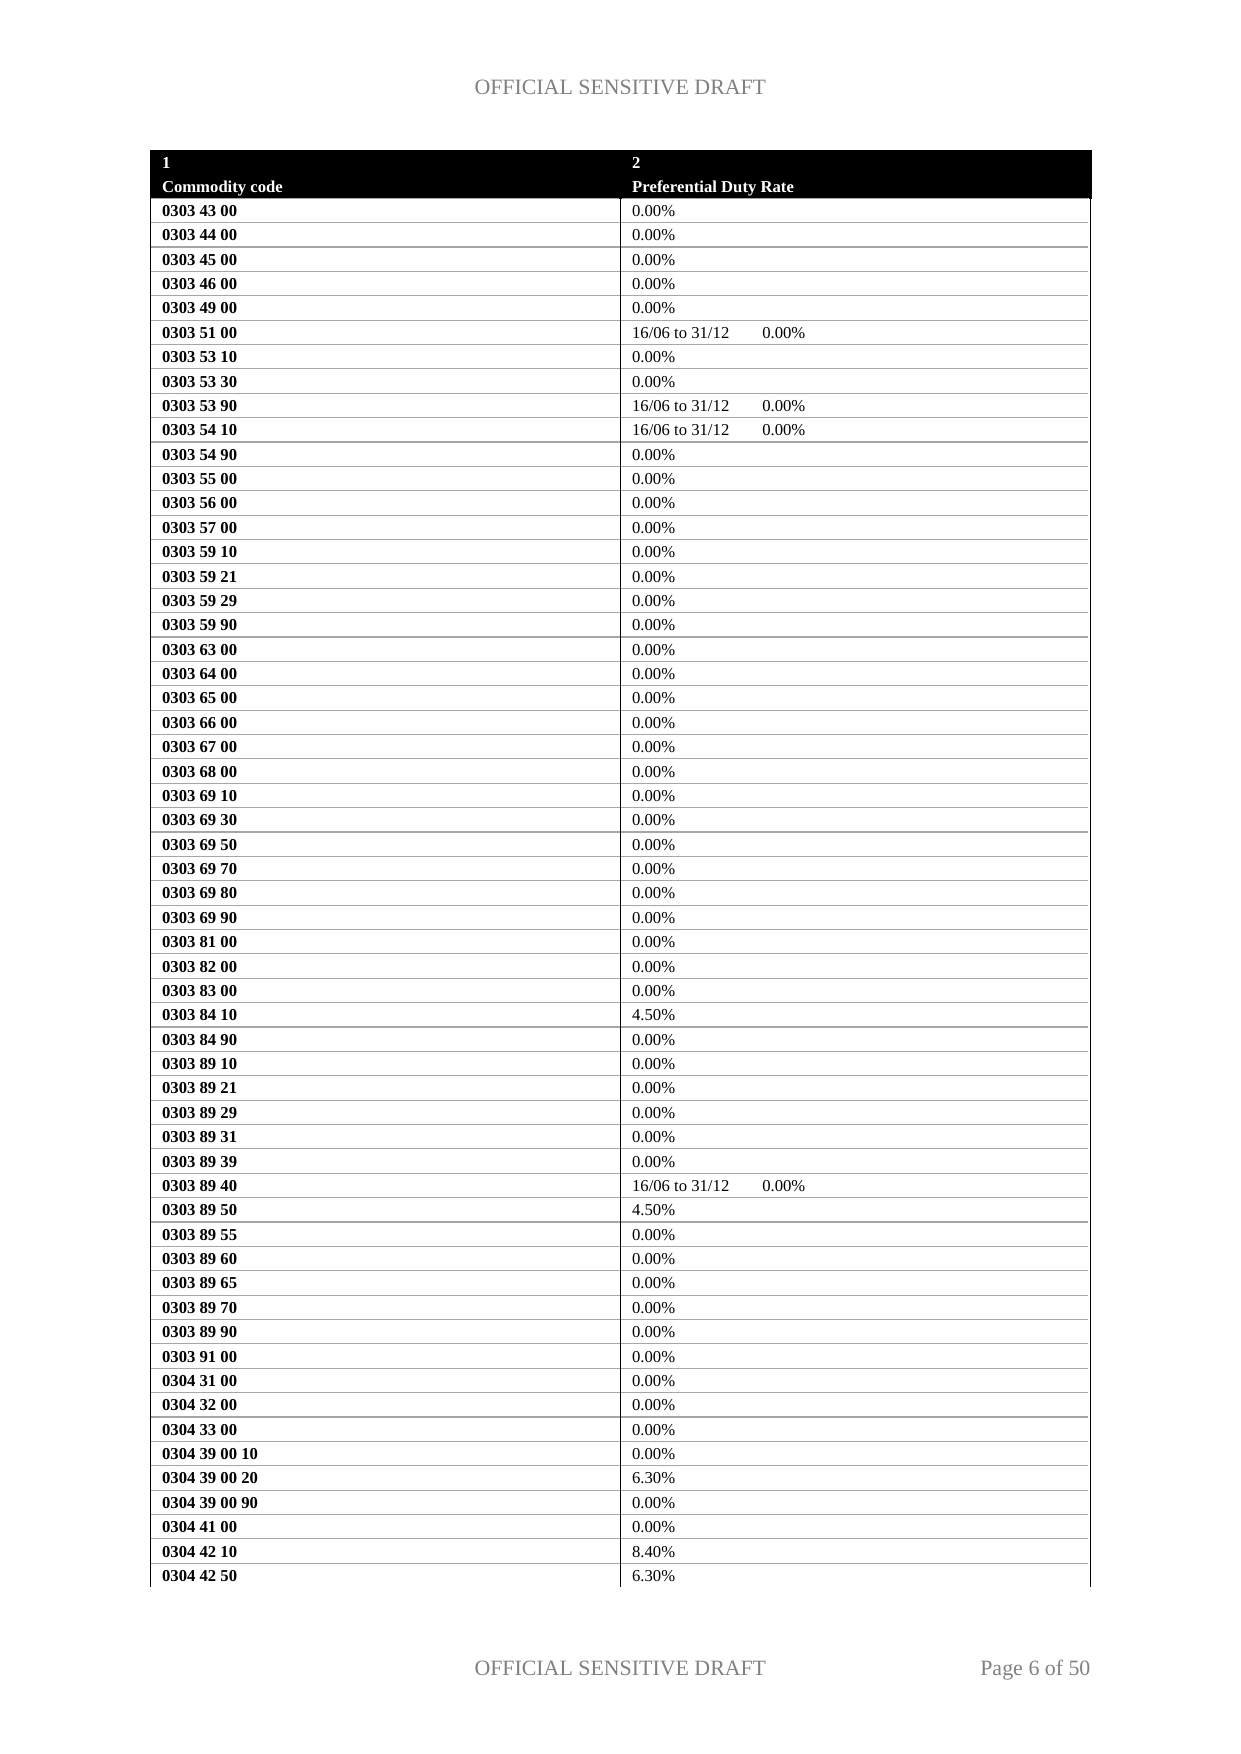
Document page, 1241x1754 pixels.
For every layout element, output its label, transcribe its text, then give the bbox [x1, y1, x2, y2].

table_cell 6.30% [621, 1563, 1090, 1587]
table_cell 0303 69 10 [151, 784, 620, 807]
table_cell 0303 59 29 [151, 589, 620, 612]
table_cell 0303 45 00 [151, 248, 620, 271]
table_cell 0.00% [621, 953, 1090, 978]
table_cell 0.00% [621, 1319, 1090, 1343]
table_cell 0.00% [621, 661, 1090, 685]
table_cell 8.40% [621, 1538, 1090, 1563]
table_cell 0.00% [621, 685, 1090, 709]
table_cell 0.00% [621, 1246, 1090, 1270]
table_cell 16/06 to 31/12 0.00% [621, 1173, 1090, 1197]
table_cell 0.00% [621, 880, 1090, 904]
table_cell 0303 68 00 [151, 759, 620, 783]
table_cell 0304 39 00 90 [151, 1491, 620, 1514]
table_cell 0.00% [621, 588, 1090, 612]
table_cell 0303 89 39 [151, 1149, 620, 1173]
table_cell Commodity code [151, 174, 619, 198]
table_cell 0.00% [621, 222, 1090, 246]
table_cell 0.00% [621, 758, 1090, 783]
table_cell 0.00% [621, 905, 1090, 929]
table_cell 0.00% [621, 246, 1090, 271]
table_cell 0303 44 00 [151, 223, 620, 246]
table_cell 0.00% [621, 1343, 1090, 1368]
table_cell 0.00% [621, 441, 1090, 466]
table_cell 0304 33 00 [151, 1418, 620, 1441]
table_cell 0303 69 80 [151, 881, 620, 904]
table_cell 16/06 to 31/12 0.00% [621, 393, 1090, 417]
table_cell 0303 53 30 [151, 369, 620, 393]
table_cell 4.50% [621, 1002, 1090, 1026]
table_cell 0303 69 30 [151, 808, 620, 831]
table_cell 0.00% [621, 856, 1090, 880]
table_cell 0303 53 90 [151, 394, 620, 417]
table_cell 16/06 to 31/12 0.00% [621, 417, 1090, 441]
table_cell 0303 63 00 [151, 638, 620, 661]
table_cell 0.00% [621, 807, 1090, 831]
table_cell 0.00% [621, 1124, 1090, 1148]
table_cell 0.00% [621, 1416, 1090, 1441]
table_cell 0303 53 10 [151, 345, 620, 368]
table_cell Preferential Duty Rate [622, 174, 1089, 198]
table_cell 0304 31 00 [151, 1369, 620, 1392]
table_cell 0303 55 00 [151, 467, 620, 490]
table_cell 0.00% [621, 344, 1090, 368]
table_cell 0303 59 21 [151, 564, 620, 588]
table_cell 0.00% [621, 1441, 1090, 1465]
table_cell 0303 64 00 [151, 662, 620, 685]
table_cell 0303 83 00 [151, 979, 620, 1002]
table_cell 0303 49 00 [151, 296, 620, 319]
table_cell 0303 59 10 [151, 540, 620, 563]
table_cell 0.00% [621, 515, 1090, 539]
table_cell 0303 89 65 [151, 1271, 620, 1294]
table_cell 0.00% [621, 1270, 1090, 1294]
table_cell 0303 43 00 [151, 199, 620, 222]
table_cell 0.00% [621, 1514, 1090, 1538]
table_cell 0.00% [621, 1221, 1090, 1246]
table_cell 0303 59 90 [151, 613, 620, 636]
table_cell 0.00% [621, 734, 1090, 758]
table_cell 0303 81 00 [151, 930, 620, 953]
table_cell 0.00% [621, 636, 1090, 661]
table_cell 0.00% [621, 831, 1090, 856]
table_cell 0303 65 00 [151, 686, 620, 709]
table_cell 0303 84 10 [151, 1003, 620, 1026]
table_cell 0.00% [621, 612, 1090, 636]
table_cell 0303 89 10 [151, 1052, 620, 1075]
table_cell 0.00% [621, 295, 1090, 319]
table_cell 0.00% [621, 783, 1090, 807]
table_cell 0.00% [621, 1075, 1090, 1099]
table_cell 0303 89 70 [151, 1296, 620, 1319]
table_cell 0304 42 10 [151, 1539, 620, 1563]
table_cell 0.00% [621, 563, 1090, 588]
table_cell 0.00% [621, 710, 1090, 734]
table_cell 0303 89 21 [151, 1076, 620, 1099]
table_cell 0303 84 90 [151, 1028, 620, 1051]
table_cell 0.00% [621, 1100, 1090, 1124]
table_cell 0303 69 90 [151, 906, 620, 929]
table_cell 0.00% [621, 490, 1090, 514]
table_cell 0.00% [621, 368, 1090, 393]
table_header 2 [622, 151, 1089, 174]
table_cell 0.00% [621, 978, 1090, 1002]
table_cell 0303 69 50 [151, 833, 620, 856]
table_cell 4.50% [621, 1197, 1090, 1221]
table_header 1 [151, 151, 619, 174]
table_cell 0.00% [621, 1392, 1090, 1416]
table_cell 0303 89 60 [151, 1247, 620, 1270]
table_cell 0.00% [621, 198, 1090, 222]
table_cell 0303 54 90 [151, 443, 620, 466]
table_cell 6.30% [621, 1465, 1090, 1489]
table_cell 0303 89 29 [151, 1101, 620, 1124]
table_cell 0304 32 00 [151, 1393, 620, 1416]
table_cell 0.00% [621, 929, 1090, 953]
table_cell 0.00% [621, 271, 1090, 295]
table_cell 0.00% [621, 1051, 1090, 1075]
table_cell 0303 89 90 [151, 1320, 620, 1343]
table_cell 0.00% [621, 1295, 1090, 1319]
table_cell 0303 66 00 [151, 711, 620, 734]
table_cell 0.00% [621, 1148, 1090, 1173]
table_cell 0.00% [621, 1490, 1090, 1514]
table_cell 0304 42 50 [151, 1564, 620, 1587]
table_cell 0.00% [621, 1026, 1090, 1051]
table_cell 0303 46 00 [151, 272, 620, 295]
table_cell 0303 69 70 [151, 857, 620, 880]
table_cell 0304 39 00 10 [151, 1442, 620, 1465]
table_cell 0303 82 00 [151, 954, 620, 978]
table_cell 0304 41 00 [151, 1515, 620, 1538]
table_cell 0303 89 50 [151, 1198, 620, 1221]
table_cell 16/06 to 31/12 0.00% [621, 320, 1090, 344]
table_cell 0303 67 00 [151, 735, 620, 758]
table_cell 0303 54 10 [151, 418, 620, 441]
table_cell 0303 89 40 [151, 1174, 620, 1197]
table_cell 0303 56 00 [151, 491, 620, 514]
table_cell 0303 57 00 [151, 516, 620, 539]
table_cell 0303 51 00 [151, 321, 620, 344]
table_cell 0303 89 55 [151, 1223, 620, 1246]
table_cell 0.00% [621, 466, 1090, 490]
table_cell 0304 39 00 20 [151, 1466, 620, 1489]
table_cell 0303 89 31 [151, 1125, 620, 1148]
table_cell 0303 91 00 [151, 1344, 620, 1368]
table_cell 0.00% [621, 539, 1090, 563]
table_cell 0.00% [621, 1368, 1090, 1392]
